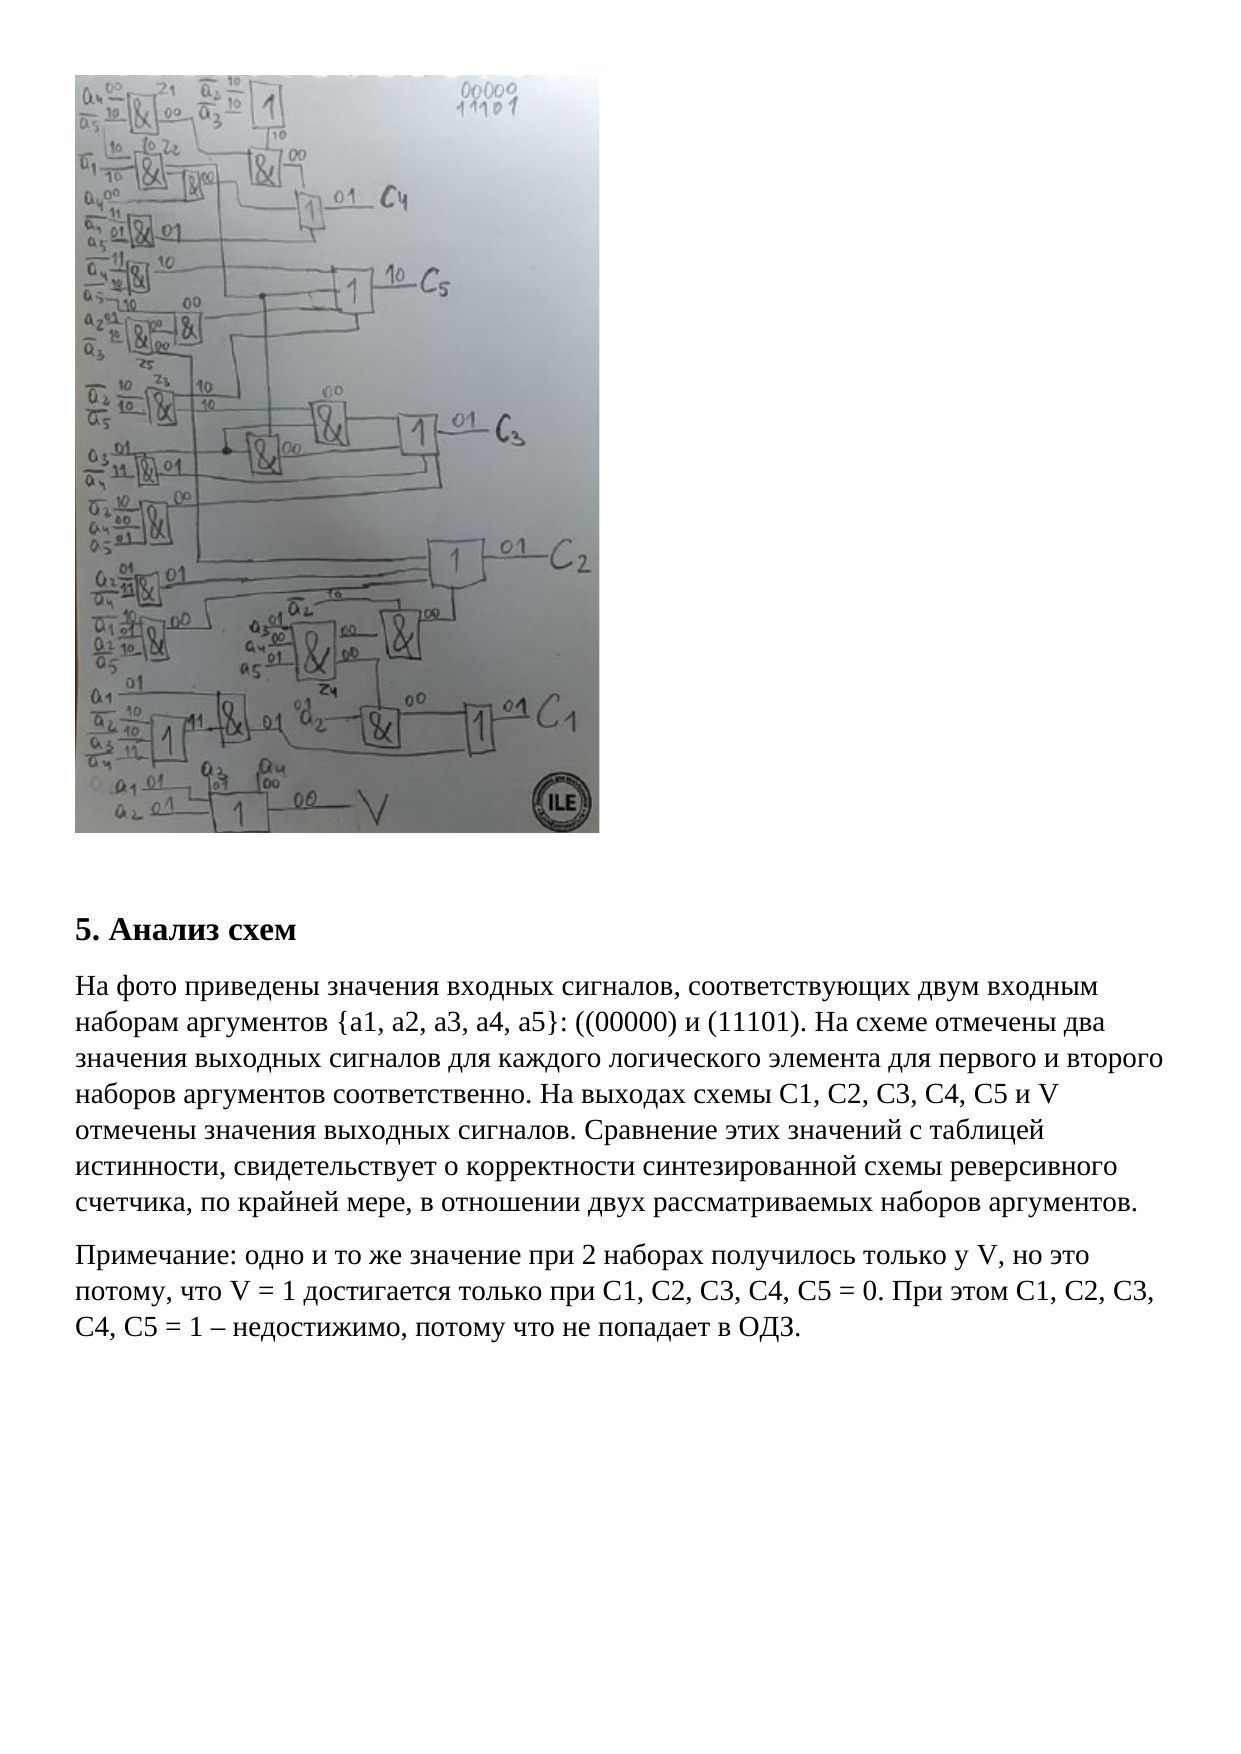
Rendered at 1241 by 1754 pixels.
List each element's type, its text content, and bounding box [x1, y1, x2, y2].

text На фото приведены значения входных сигналов, соответствующих двум входным наборам аргументов {a1, a2, a3, a4, а5}: ((00000) и (11101). На схеме отмечены два значения выходных сигналов для каждого логического элемента для первого и второго наборов аргументов соответственно. На выходах схемы С1, С2, С3, С4, C5 и V отмечены значения выходных сигналов. Сравнение этих значений с таблицей истинности, свидетельствует о корректности синтезированной схемы реверсивного счетчика, по крайней мере, в отношении двух рассматриваемых наборов аргументов. [75, 968, 1165, 1218]
text 5. Анализ схем [75, 909, 1165, 948]
text Примечание: одно и то же значение при 2 наборах получилось только у V, но это потому, что V = 1 достигается только при С1, С2, С3, С4, C5 = 0. При этом С1, С2, С3, С4, C5 = 1 – недостижимо, потому что не попадает в ОДЗ. [75, 1237, 1165, 1343]
picture [75, 75, 600, 833]
